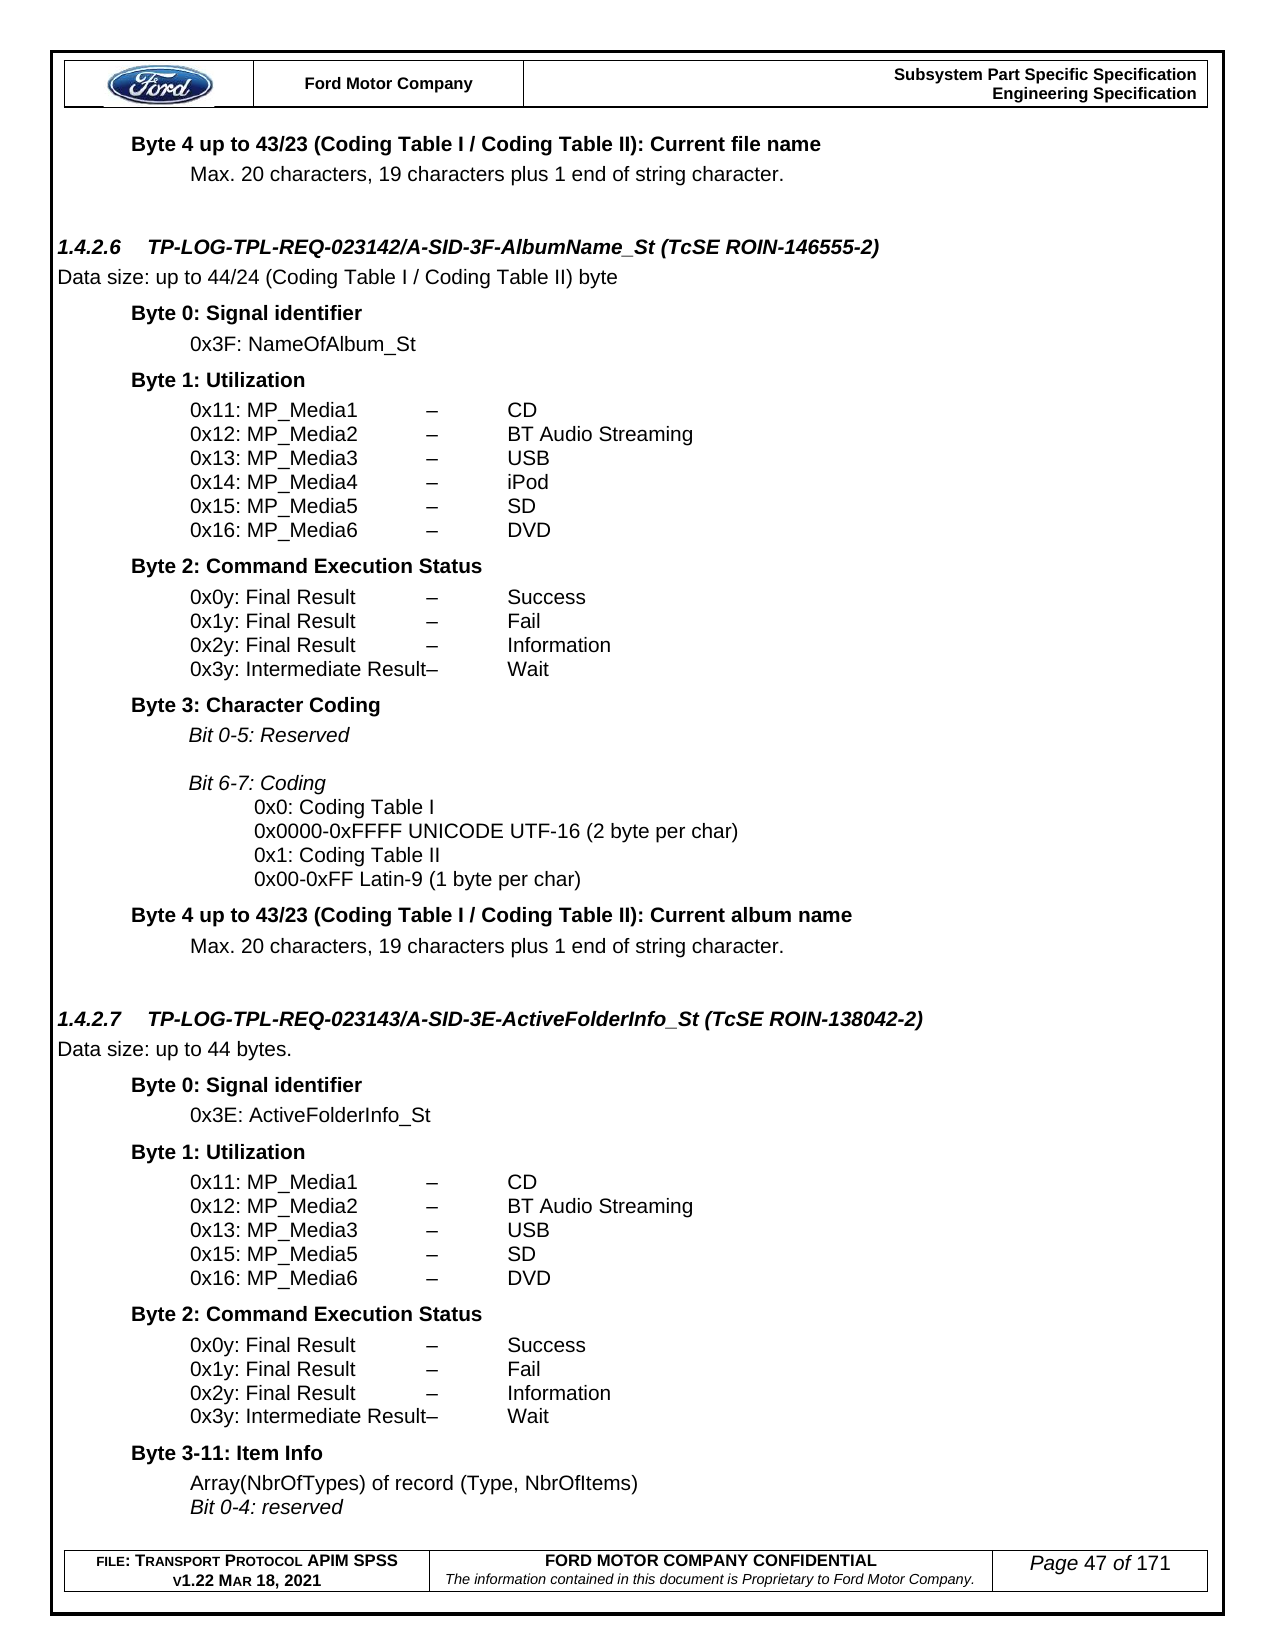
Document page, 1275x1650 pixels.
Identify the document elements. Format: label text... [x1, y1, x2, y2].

text 0x12: MP_Media2 – BT Audio Streaming [190, 1194, 1215, 1218]
text 0x15: MP_Media5 – SD [190, 1242, 1215, 1266]
text 0x1: Coding Table II [254, 843, 1215, 867]
text Data size: up to 44 bytes. [57, 1037, 1215, 1061]
text 0x13: MP_Media3 – USB [190, 446, 1215, 470]
text 0x1y: Final Result – Fail [190, 608, 1215, 632]
text 0x3E: ActiveFolderInfo_St [190, 1103, 1215, 1127]
picture [103, 61, 215, 107]
text 0x11: MP_Media1 – CD [190, 398, 1215, 422]
text 0x16: MP_Media6 – DVD [190, 1266, 1215, 1290]
text 0x13: MP_Media3 – USB [190, 1218, 1215, 1242]
text Byte 3: Character Coding [131, 693, 1215, 717]
text Data size: up to 44/24 (Coding Table I / Coding Table II) byte [57, 265, 1215, 289]
text 0x1y: Final Result – Fail [190, 1356, 1215, 1380]
text Bit 6-7: Coding [188, 771, 1215, 795]
text Byte 0: Signal identifier [131, 1073, 1215, 1097]
text 0x0000-0xFFFF UNICODE UTF-16 (2 byte per char) [254, 819, 1215, 843]
text Byte 2: Command Execution Status [131, 1302, 1215, 1326]
text Byte 4 up to 43/23 (Coding Table I / Coding Table II): Current file name [131, 131, 1215, 155]
text 0x14: MP_Media4 – iPod [190, 470, 1215, 494]
text 0x3F: NameOfAlbum_St [190, 331, 1215, 355]
subtitle TP-LOG-TPL-REQ-023143/A-SID-3E-ActiveFolderInfo_St (TcSE ROIN-138042-2) [57, 1006, 1215, 1030]
text 0x0: Coding Table I [254, 795, 1215, 819]
text 0x00-0xFF Latin-9 (1 byte per char) [254, 867, 1215, 891]
text 0x12: MP_Media2 – BT Audio Streaming [190, 422, 1215, 446]
text Max. 20 characters, 19 characters plus 1 end of string character. [190, 162, 1215, 186]
text Byte 1: Utilization [131, 1140, 1215, 1164]
subtitle TP-LOG-TPL-REQ-023142/A-SID-3F-AlbumName_St (TcSE ROIN-146555-2) [57, 234, 1215, 258]
text 0x0y: Final Result – Success [190, 584, 1215, 608]
text Array(NbrOfTypes) of record (Type, NbrOfItems) [190, 1471, 1215, 1495]
text 0x2y: Final Result – Information [190, 1380, 1215, 1404]
text 0x15: MP_Media5 – SD [190, 494, 1215, 518]
text Byte 0: Signal identifier [131, 301, 1215, 325]
text 0x16: MP_Media6 – DVD [190, 518, 1215, 542]
text Byte 2: Command Execution Status [131, 554, 1215, 578]
text Bit 0-5: Reserved [188, 723, 1215, 747]
text Byte 3-11: Item Info [131, 1441, 1215, 1465]
text Max. 20 characters, 19 characters plus 1 end of string character. [190, 933, 1215, 957]
text 0x2y: Final Result – Information [190, 632, 1215, 656]
text Bit 0-4: reserved [190, 1495, 1215, 1519]
text Byte 1: Utilization [131, 368, 1215, 392]
text 0x3y: Intermediate Result – Wait [190, 1404, 1215, 1428]
text Byte 4 up to 43/23 (Coding Table I / Coding Table II): Current album name [131, 903, 1215, 927]
text 0x0y: Final Result – Success [190, 1332, 1215, 1356]
text 0x3y: Intermediate Result – Wait [190, 656, 1215, 680]
text 0x11: MP_Media1 – CD [190, 1170, 1215, 1194]
